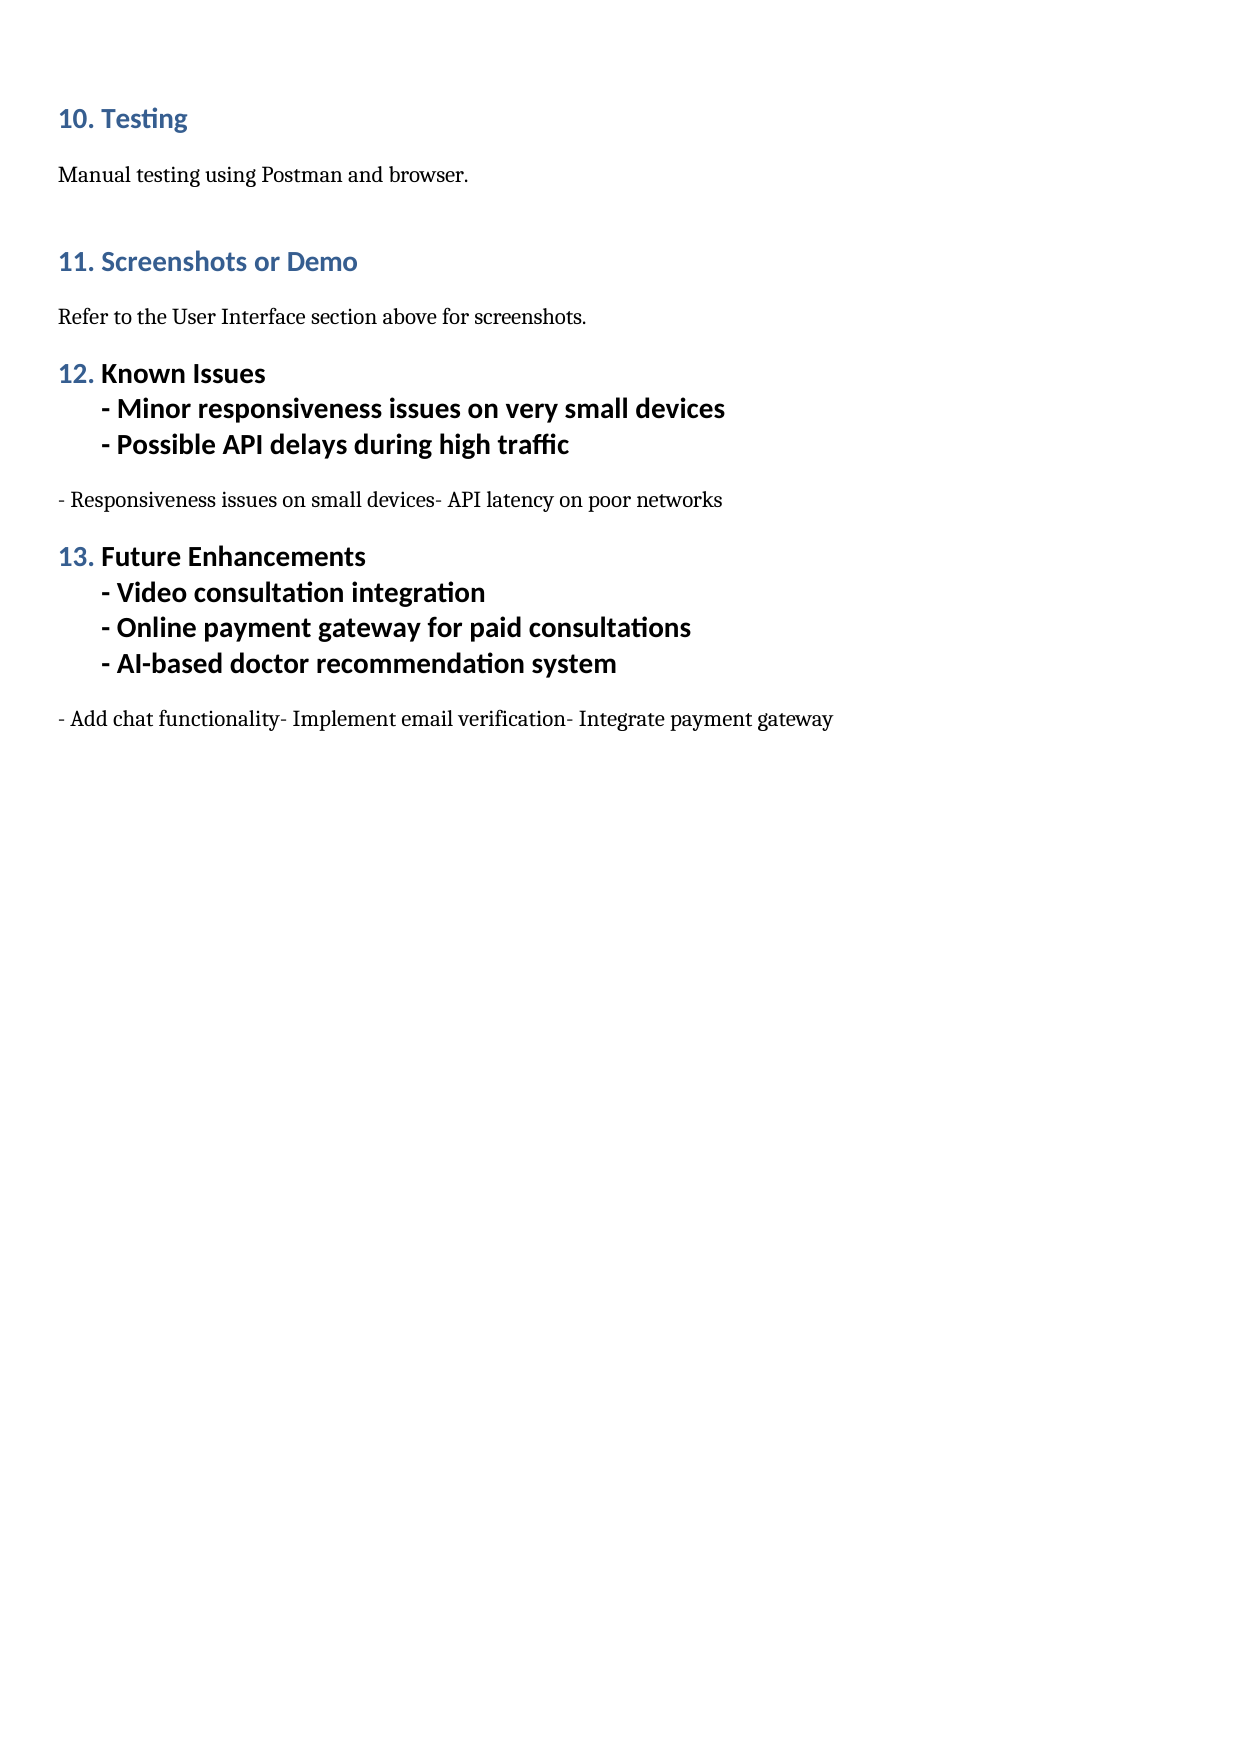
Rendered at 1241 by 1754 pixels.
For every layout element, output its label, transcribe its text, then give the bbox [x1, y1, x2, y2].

subtitle Testing [58, 100, 1152, 135]
text - Responsiveness issues on small devices- API latency on poor networks [58, 487, 1152, 513]
subtitle Screenshots or Demo [58, 243, 1152, 278]
text Refer to the User Interface section above for screenshots. [58, 303, 1152, 330]
subtitle Future Enhancements - Video consultation integration - Online payment gateway for paid consultations - AI-based doctor recommendation system [58, 538, 1152, 681]
text - Add chat functionality- Implement email verification- Integrate payment gateway [58, 706, 1152, 732]
text Manual testing using Postman and browser. [58, 162, 1152, 188]
subtitle Known Issues - Minor responsiveness issues on very small devices - Possible API delays during high traffic [58, 355, 1152, 462]
